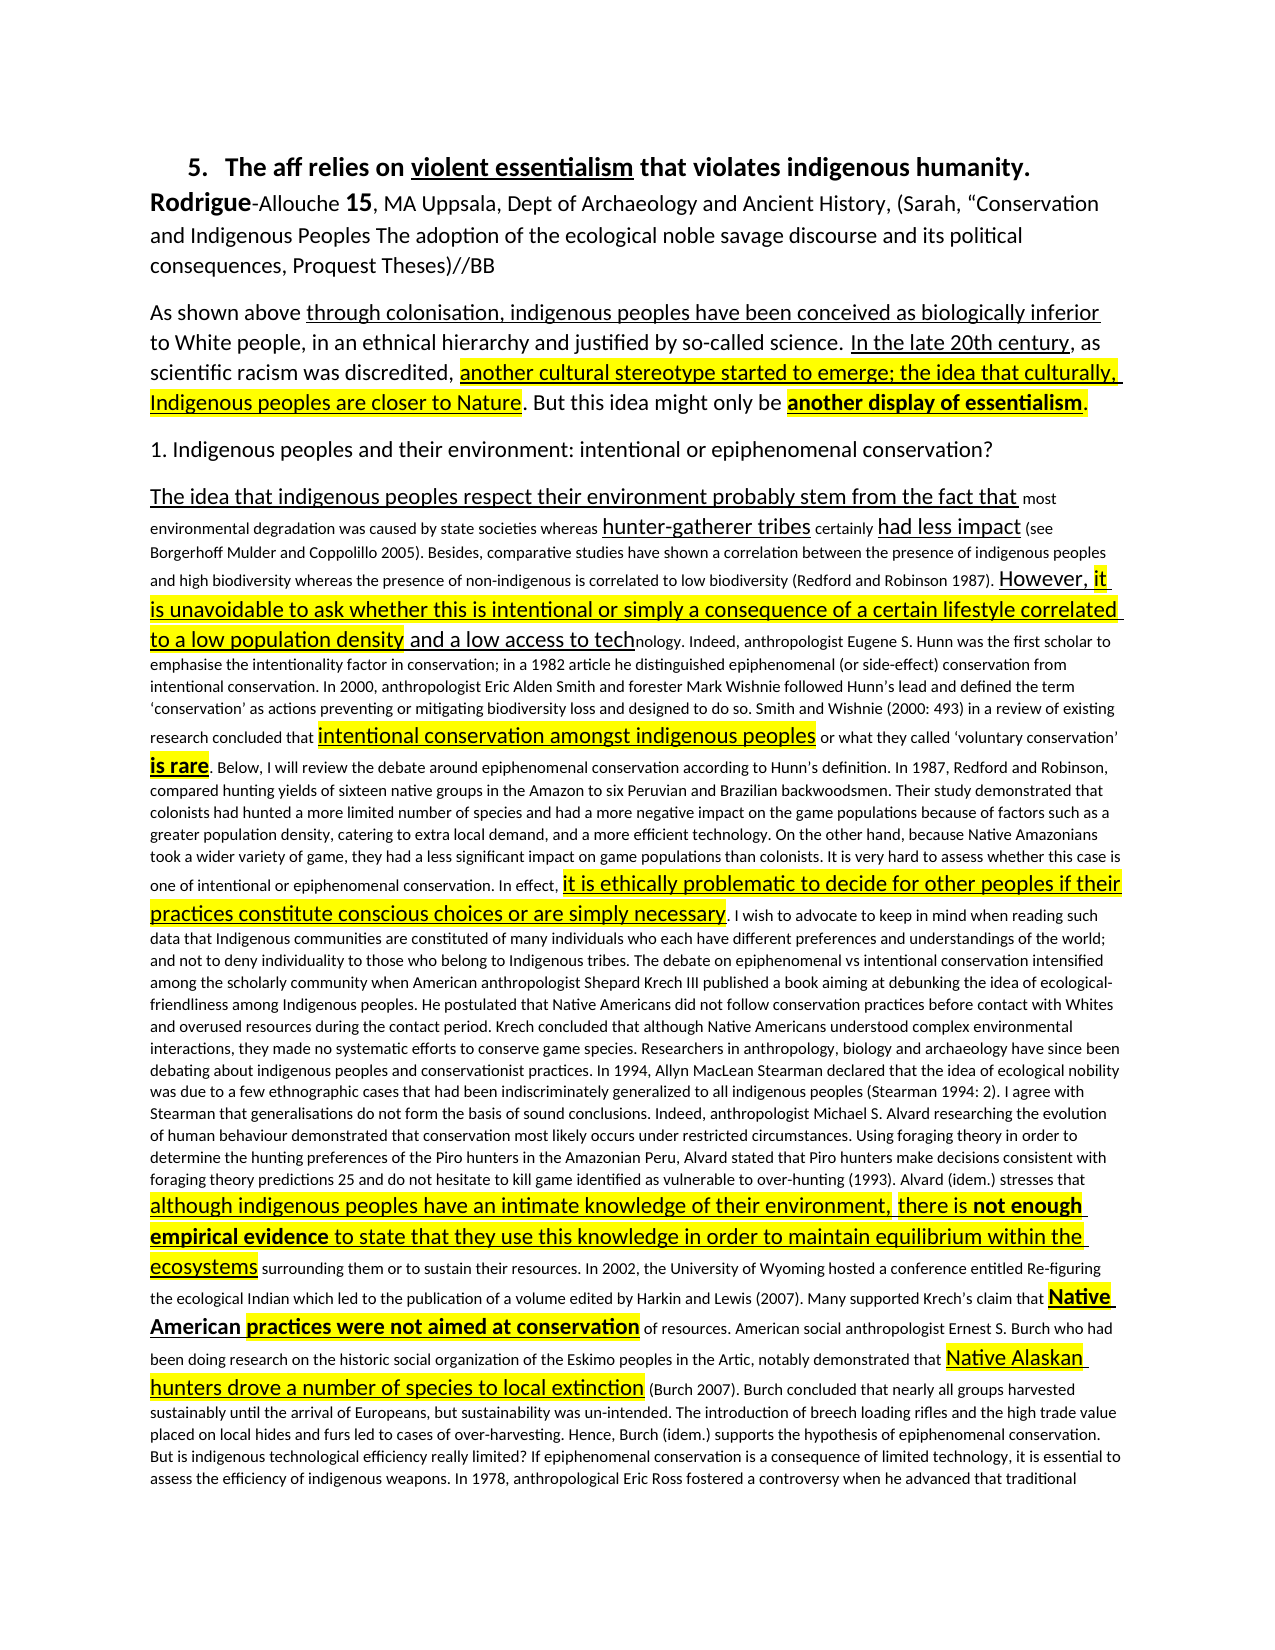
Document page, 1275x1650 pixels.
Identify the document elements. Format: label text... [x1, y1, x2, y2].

subtitle The aff relies on violent essentialism that violates indigenous humanity. [187, 150, 1125, 183]
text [150, 482, 1125, 1488]
text As shown above through colonisation, indigenous peoples have been conceived as biologically inferior to White people, in an ethnical hierarchy and justified by so-called science. In the late 20th century, as scientific racism was discredited, another cultural stereotype started to emerge; the idea that culturally, Indigenous peoples are closer to Nature. But this idea might only be another display of essentialism. [150, 298, 1125, 417]
text Rodrigue-Allouche 15, MA Uppsala, Dept of Archaeology and Ancient History, (Sarah, “Conservation and Indigenous Peoples The adoption of the ecological noble savage discourse and its political consequences, Proquest Theses)//BB [150, 186, 1125, 279]
text 1. Indigenous peoples and their environment: intentional or epiphenomenal conservation? [150, 435, 1125, 463]
